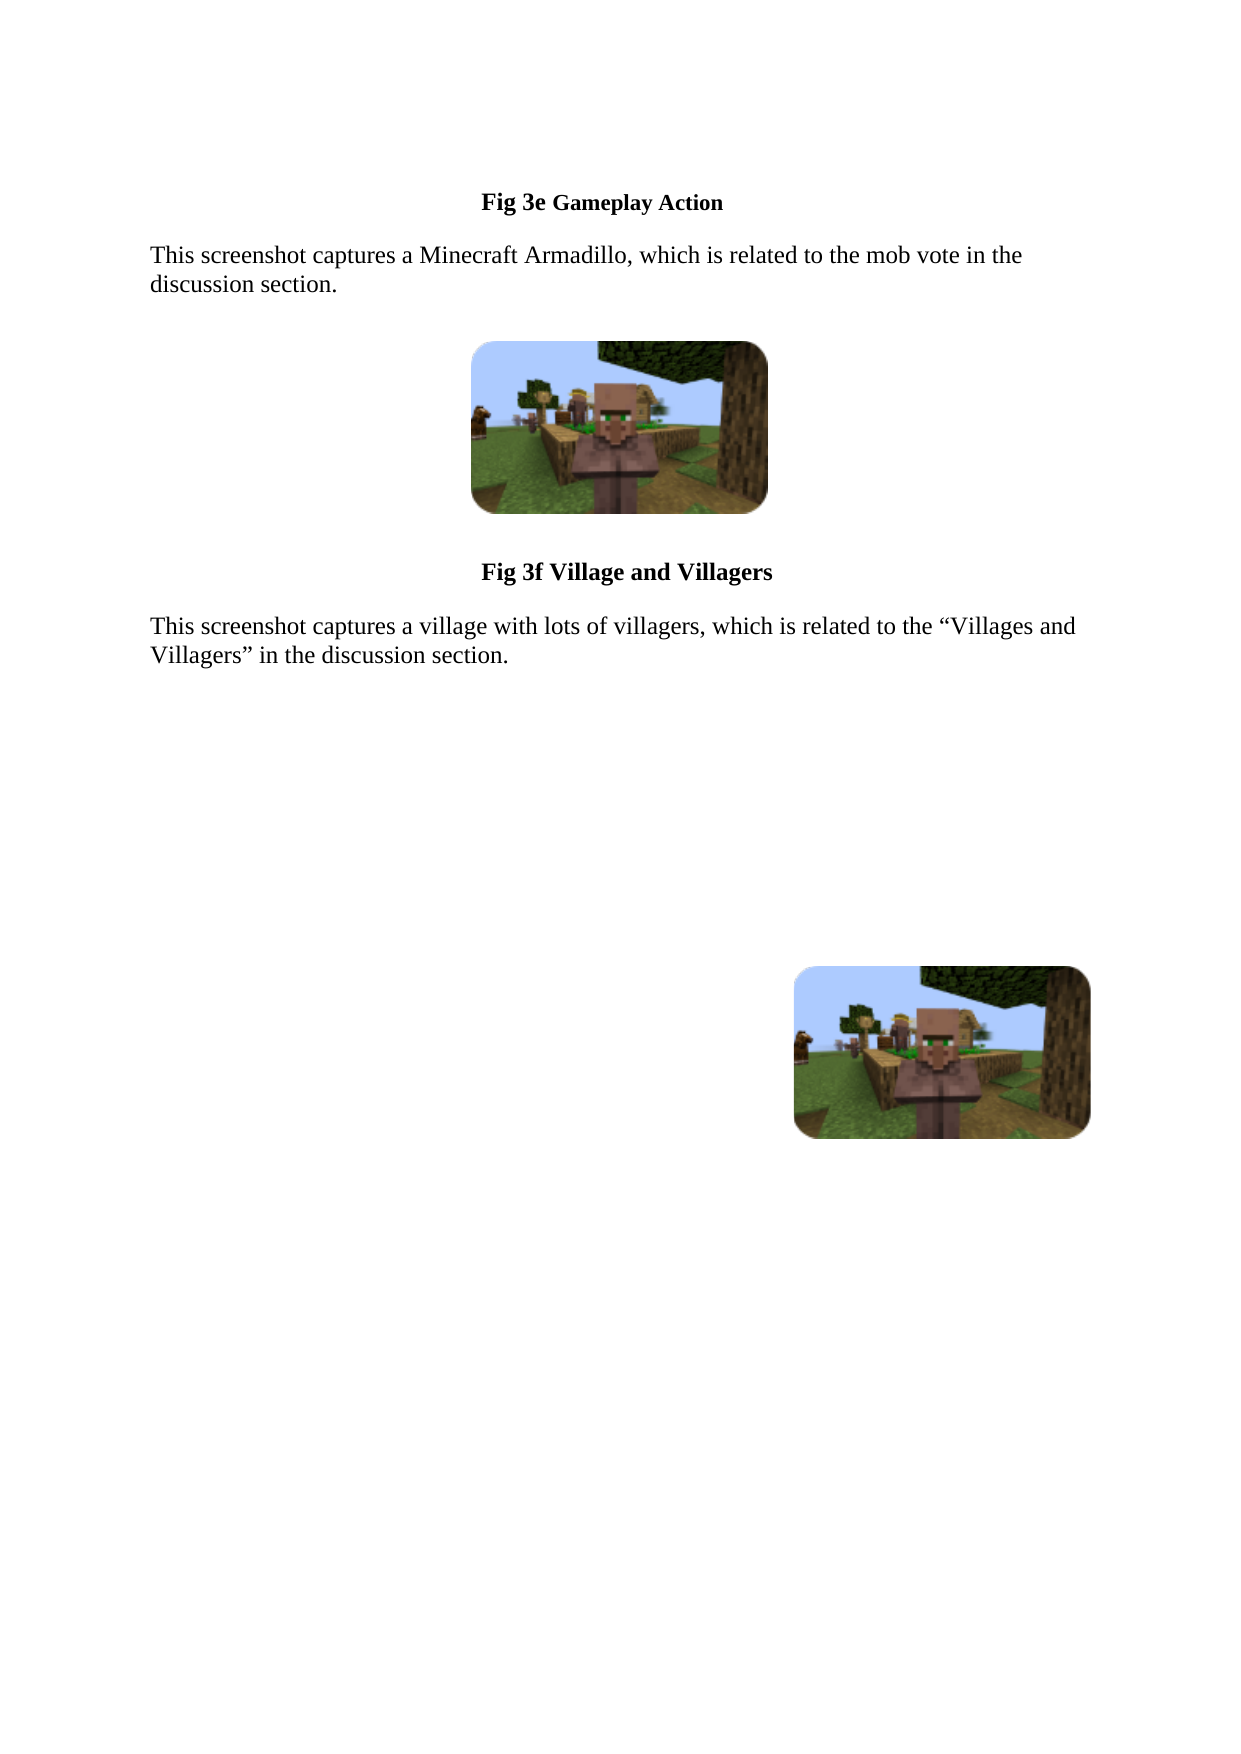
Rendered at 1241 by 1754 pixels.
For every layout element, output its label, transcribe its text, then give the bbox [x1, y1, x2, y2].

text This screenshot captures a Minecraft Armadillo, which is related to the mob vote in the discussion section. [150, 241, 1090, 298]
picture [793, 966, 1091, 1139]
text This screenshot captures a village with lots of villagers, which is related to the “Villages and Villagers” in the discussion section. [150, 611, 1090, 669]
text Fig 3f Village and Villagers [150, 323, 1090, 586]
picture [471, 341, 768, 514]
text Fig 3e Gameplay Action [150, 187, 1090, 216]
